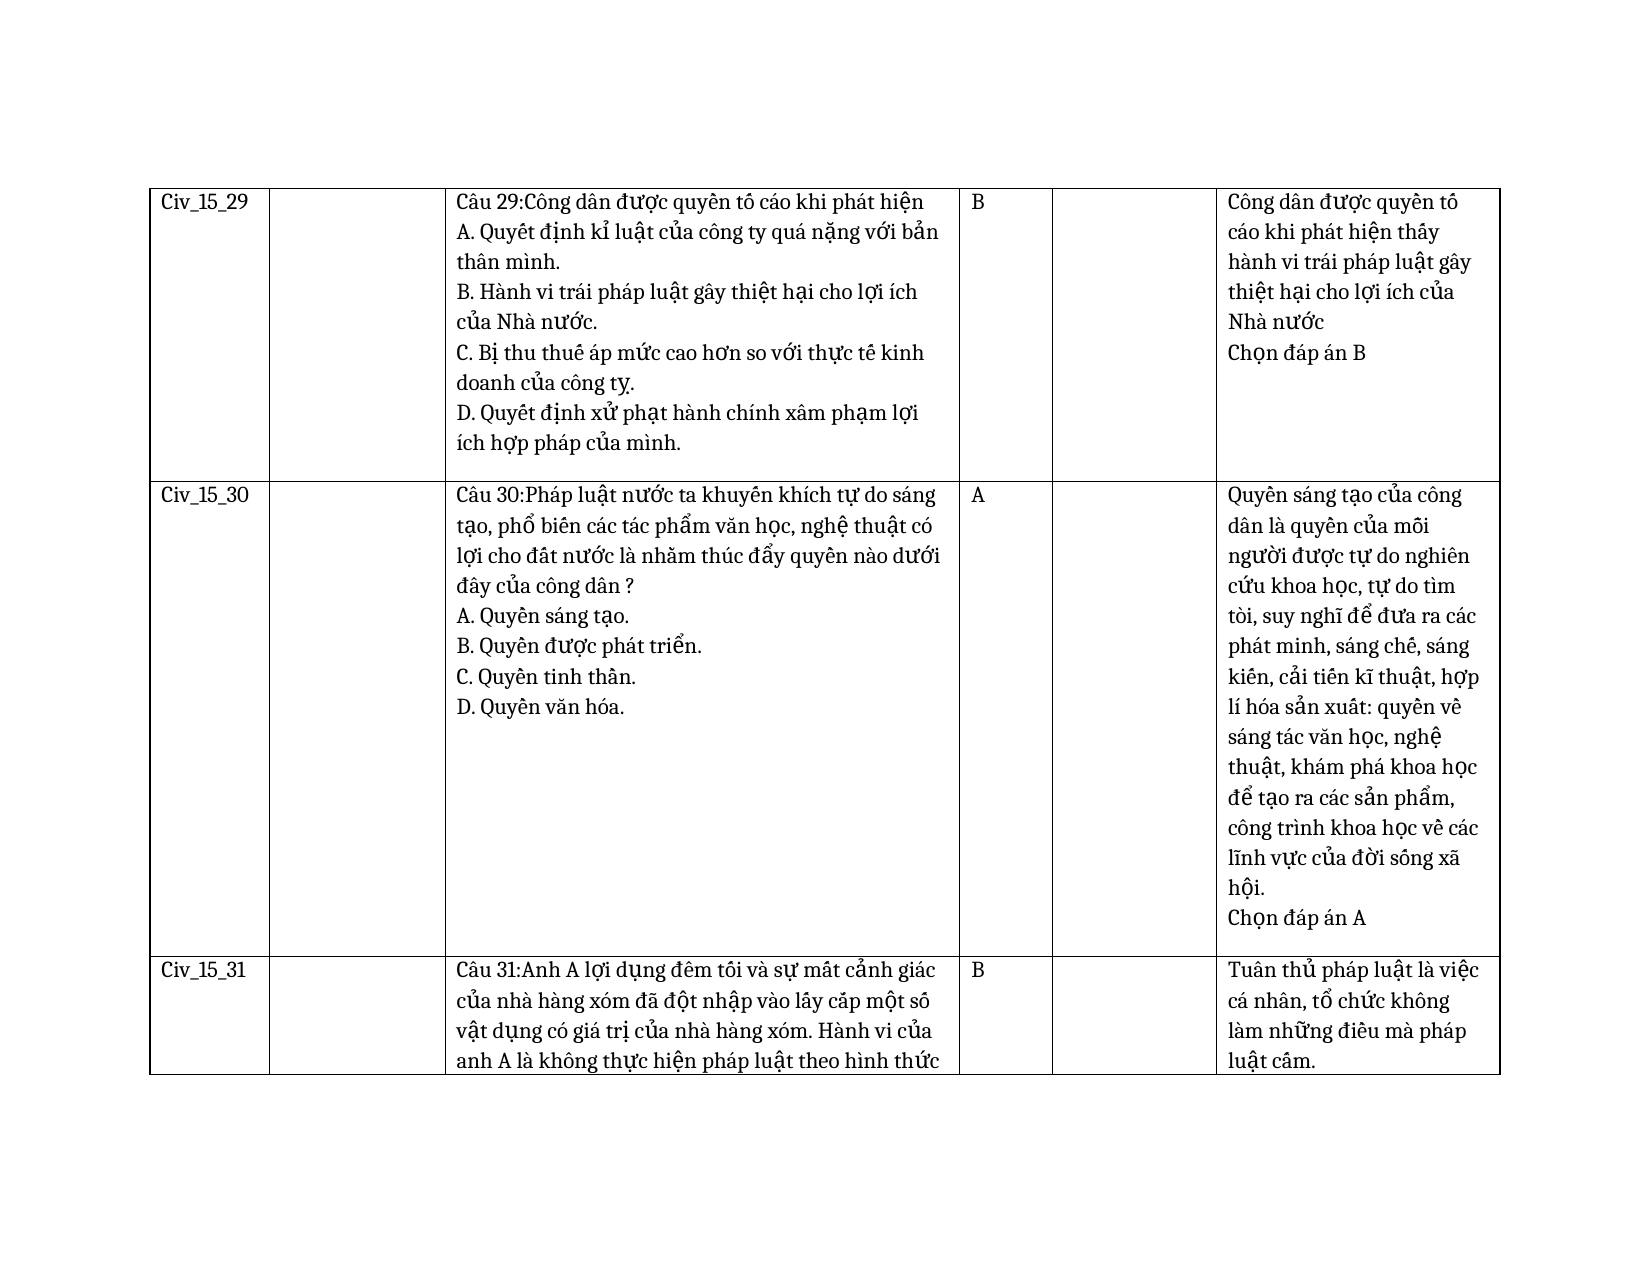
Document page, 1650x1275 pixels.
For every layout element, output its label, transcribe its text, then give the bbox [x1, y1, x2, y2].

table_cell [1053, 482, 1216, 956]
table_cell B [960, 957, 1052, 1074]
table_cell A [960, 482, 1052, 956]
table_cell Quyền sáng tạo của công dân là quyền của mỗi người được tự do nghiên cứu khoa học, tự do tìm tòi, suy nghĩ để đưa ra các phát minh, sáng chế, sáng kiến, cải tiến kĩ thuật, hợp lí hóa sản xuất: quyền về sáng tác văn học, nghệ thuật, khám phá khoa học để tạo ra các sản phẩm, công trình khoa học về các lĩnh vực của đời sống xã hội. Chọn đáp án A [1217, 482, 1499, 956]
table_cell Civ_15_31 [151, 957, 269, 1074]
table_cell Civ_15_30 [151, 482, 269, 956]
table_cell [270, 482, 445, 956]
table_cell [270, 957, 445, 1074]
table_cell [446, 957, 959, 1074]
table_cell [1053, 957, 1216, 1074]
table_cell [1053, 189, 1216, 481]
table_cell [270, 189, 445, 481]
table_cell Civ_15_29 [151, 189, 269, 481]
table_cell B [960, 189, 1052, 481]
table_cell Câu 30:Pháp luật nước ta khuyến khích tự do sáng tạo, phổ biến các tác phẩm văn học, nghệ thuật có lợi cho đất nước là nhằm thúc đẩy quyền nào dưới đây của công dân ? A. Quyền sáng tạo. B. Quyền được phát triển. C. Quyền tinh thần. D. Quyền văn hóa. [446, 482, 959, 956]
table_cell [1217, 957, 1499, 1074]
table_cell Công dân được quyền tố cáo khi phát hiện thấy hành vi trái pháp luật gây thiệt hại cho lợi ích của Nhà nước Chọn đáp án B [1217, 189, 1499, 481]
table_cell Câu 29:Công dân được quyền tố cáo khi phát hiện A. Quyết định kỉ luật của công ty quá nặng với bản thân mình. B. Hành vi trái pháp luật gây thiệt hại cho lợi ích của Nhà nước. C. Bị thu thuế áp mức cao hơn so với thực tế kinh doanh của công tỵ. D. Quyết định xử phạt hành chính xâm phạm lợi ích hợp pháp của mình. [446, 189, 959, 481]
